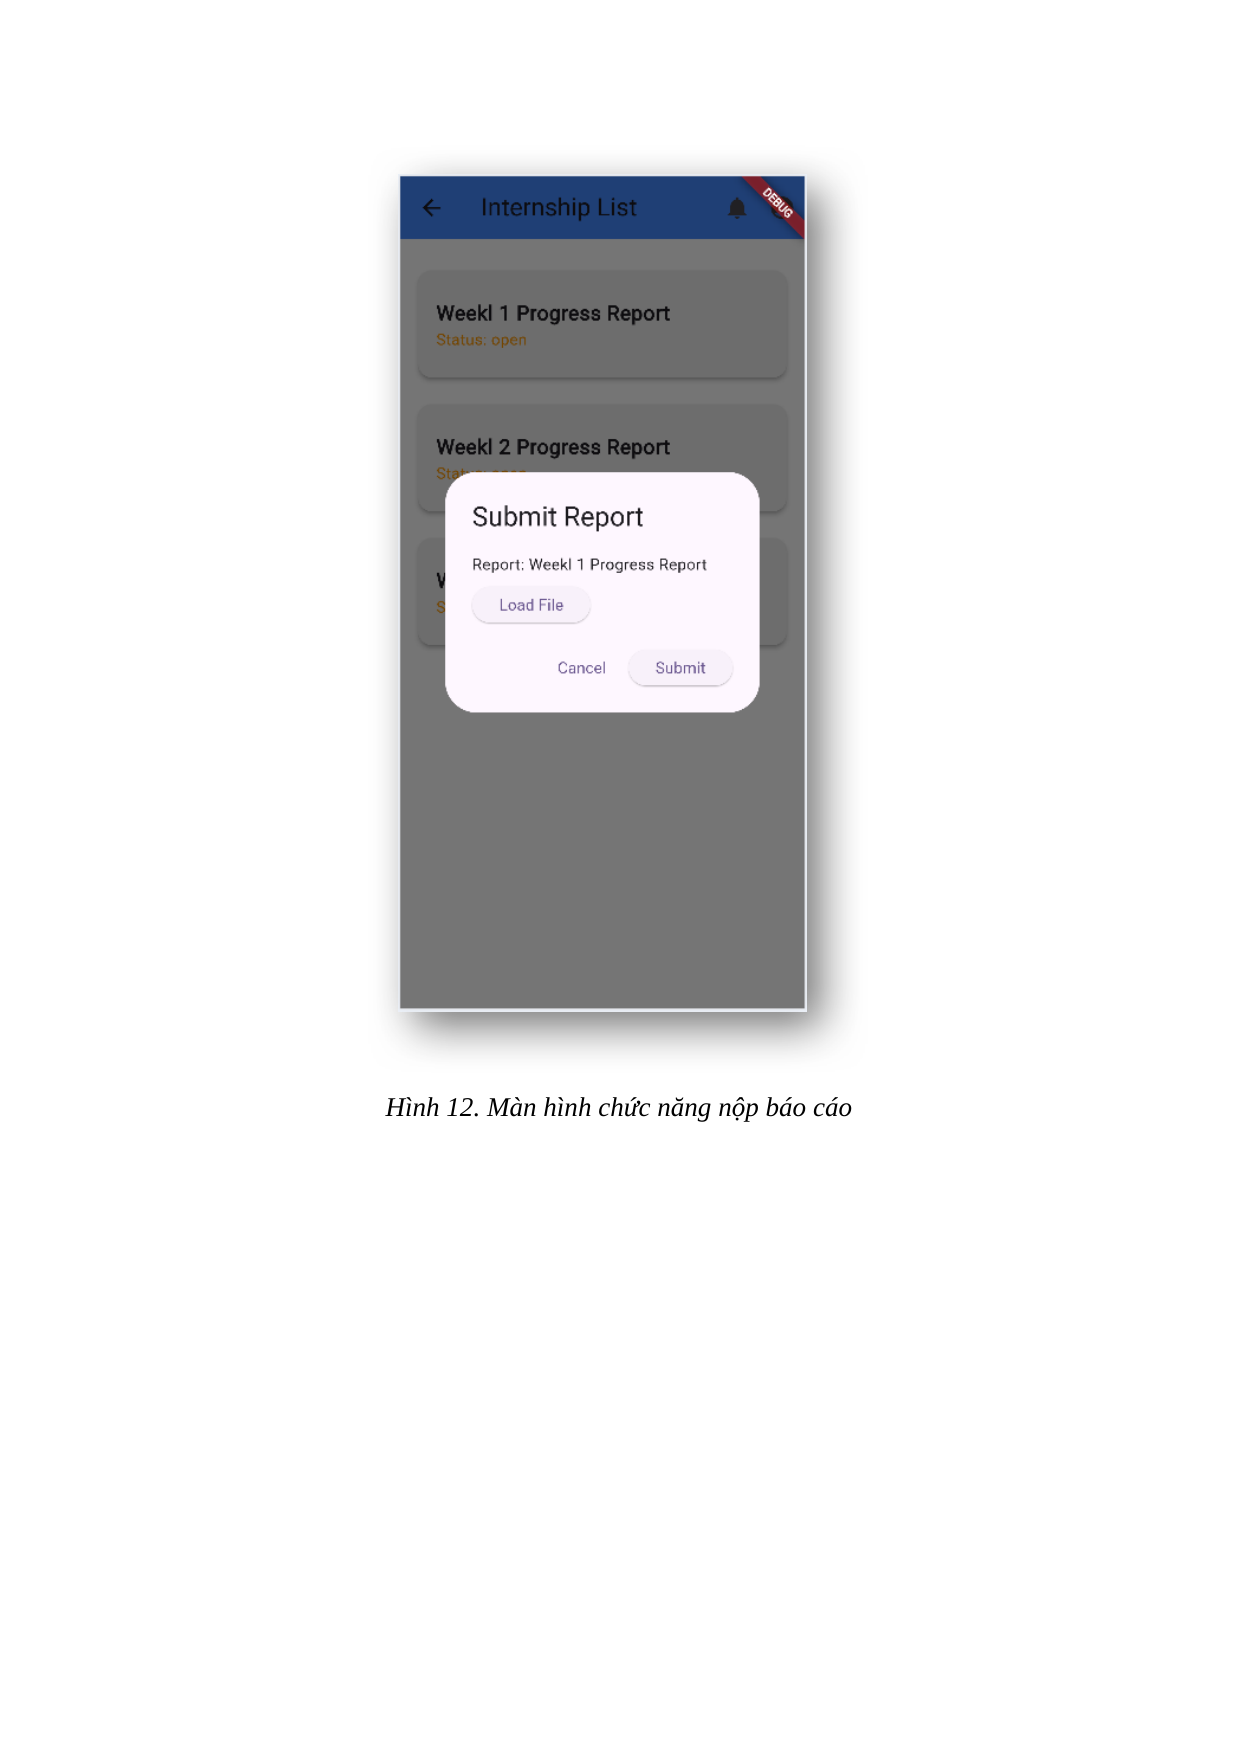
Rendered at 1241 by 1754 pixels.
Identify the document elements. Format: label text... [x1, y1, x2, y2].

picture [398, 174, 807, 1012]
subtitle Hình 12. Màn hình chức năng nộp báo cáo [150, 1091, 1090, 1122]
